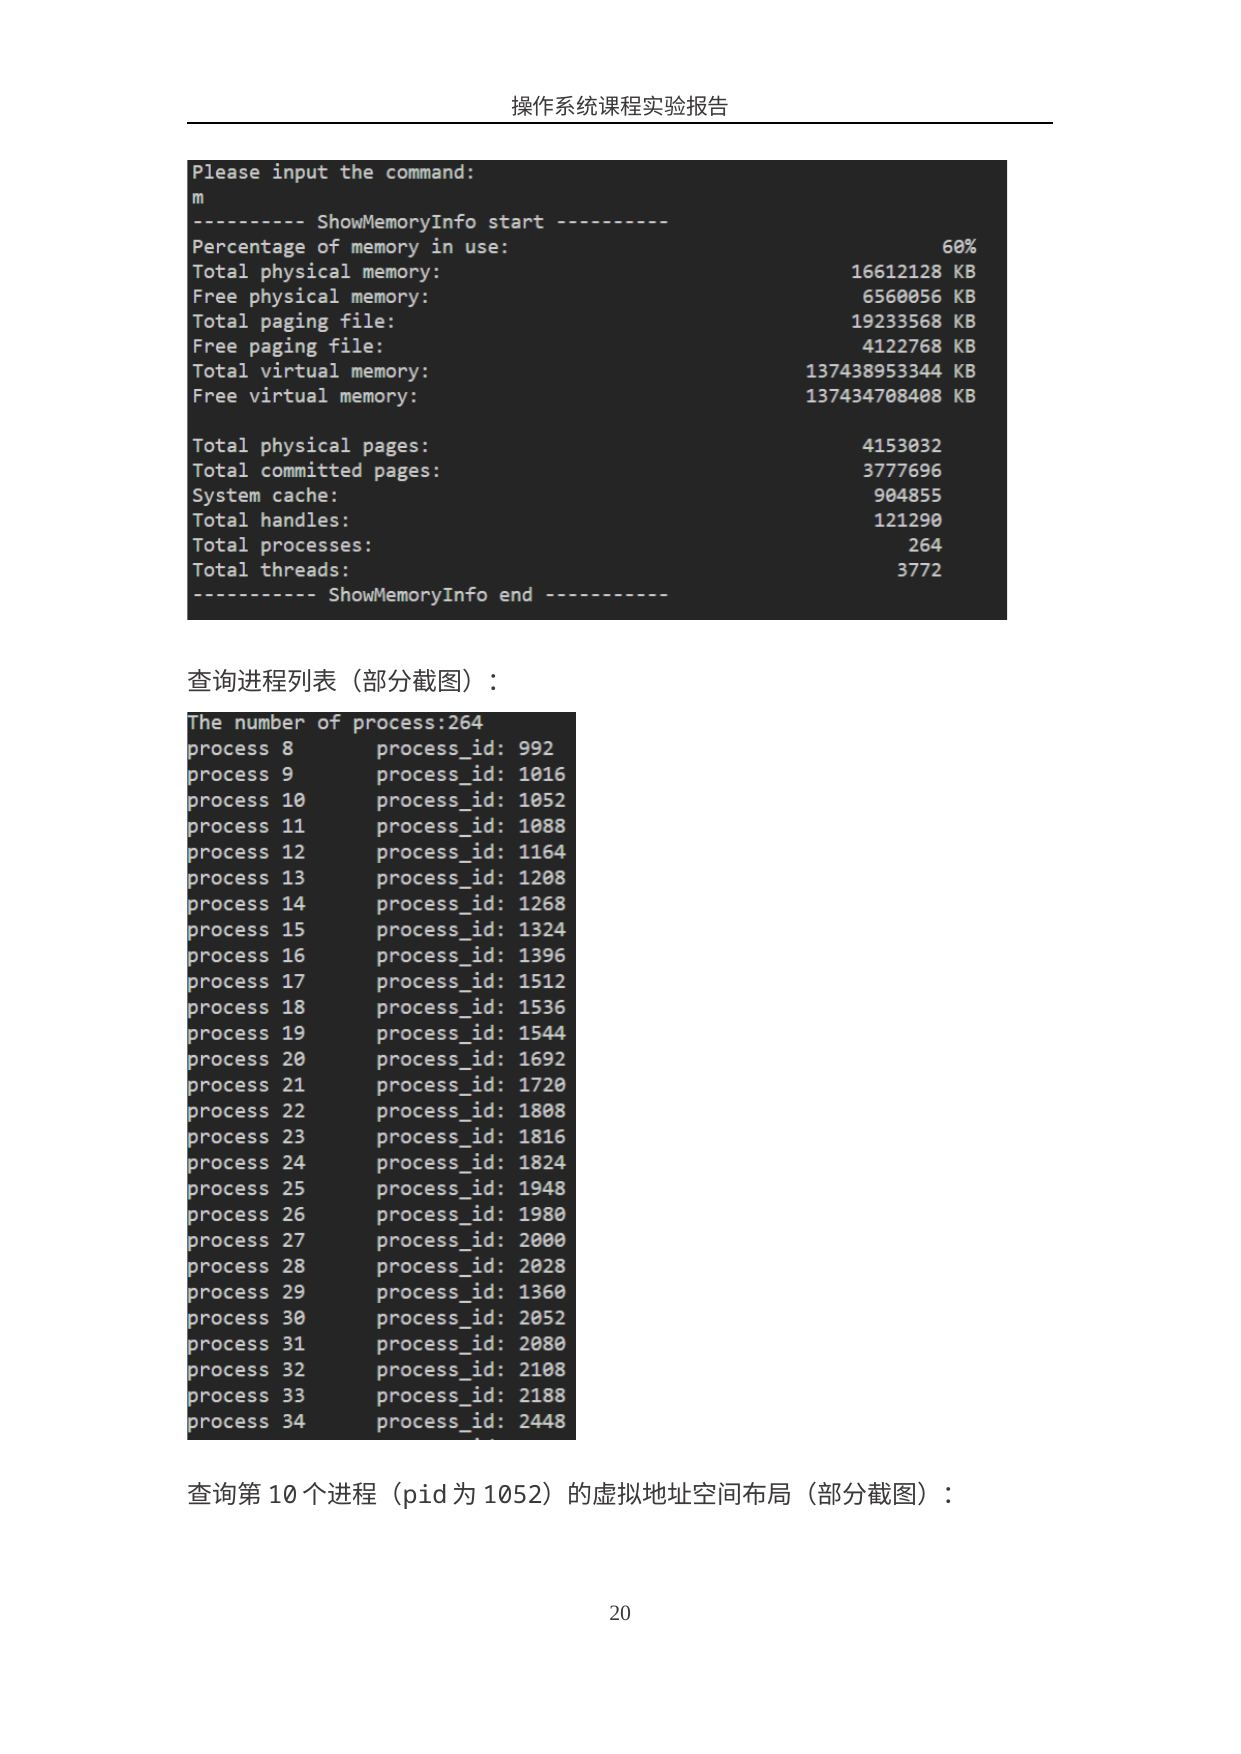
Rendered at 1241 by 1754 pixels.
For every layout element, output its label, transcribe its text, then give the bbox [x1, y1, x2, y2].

picture [187, 712, 576, 1440]
text 查询进程列表（部分截图）： [187, 647, 1053, 712]
text 查询第10个进程（pid为1052）的虚拟地址空间布局（部分截图）： [187, 1460, 1053, 1525]
picture [187, 160, 1008, 620]
